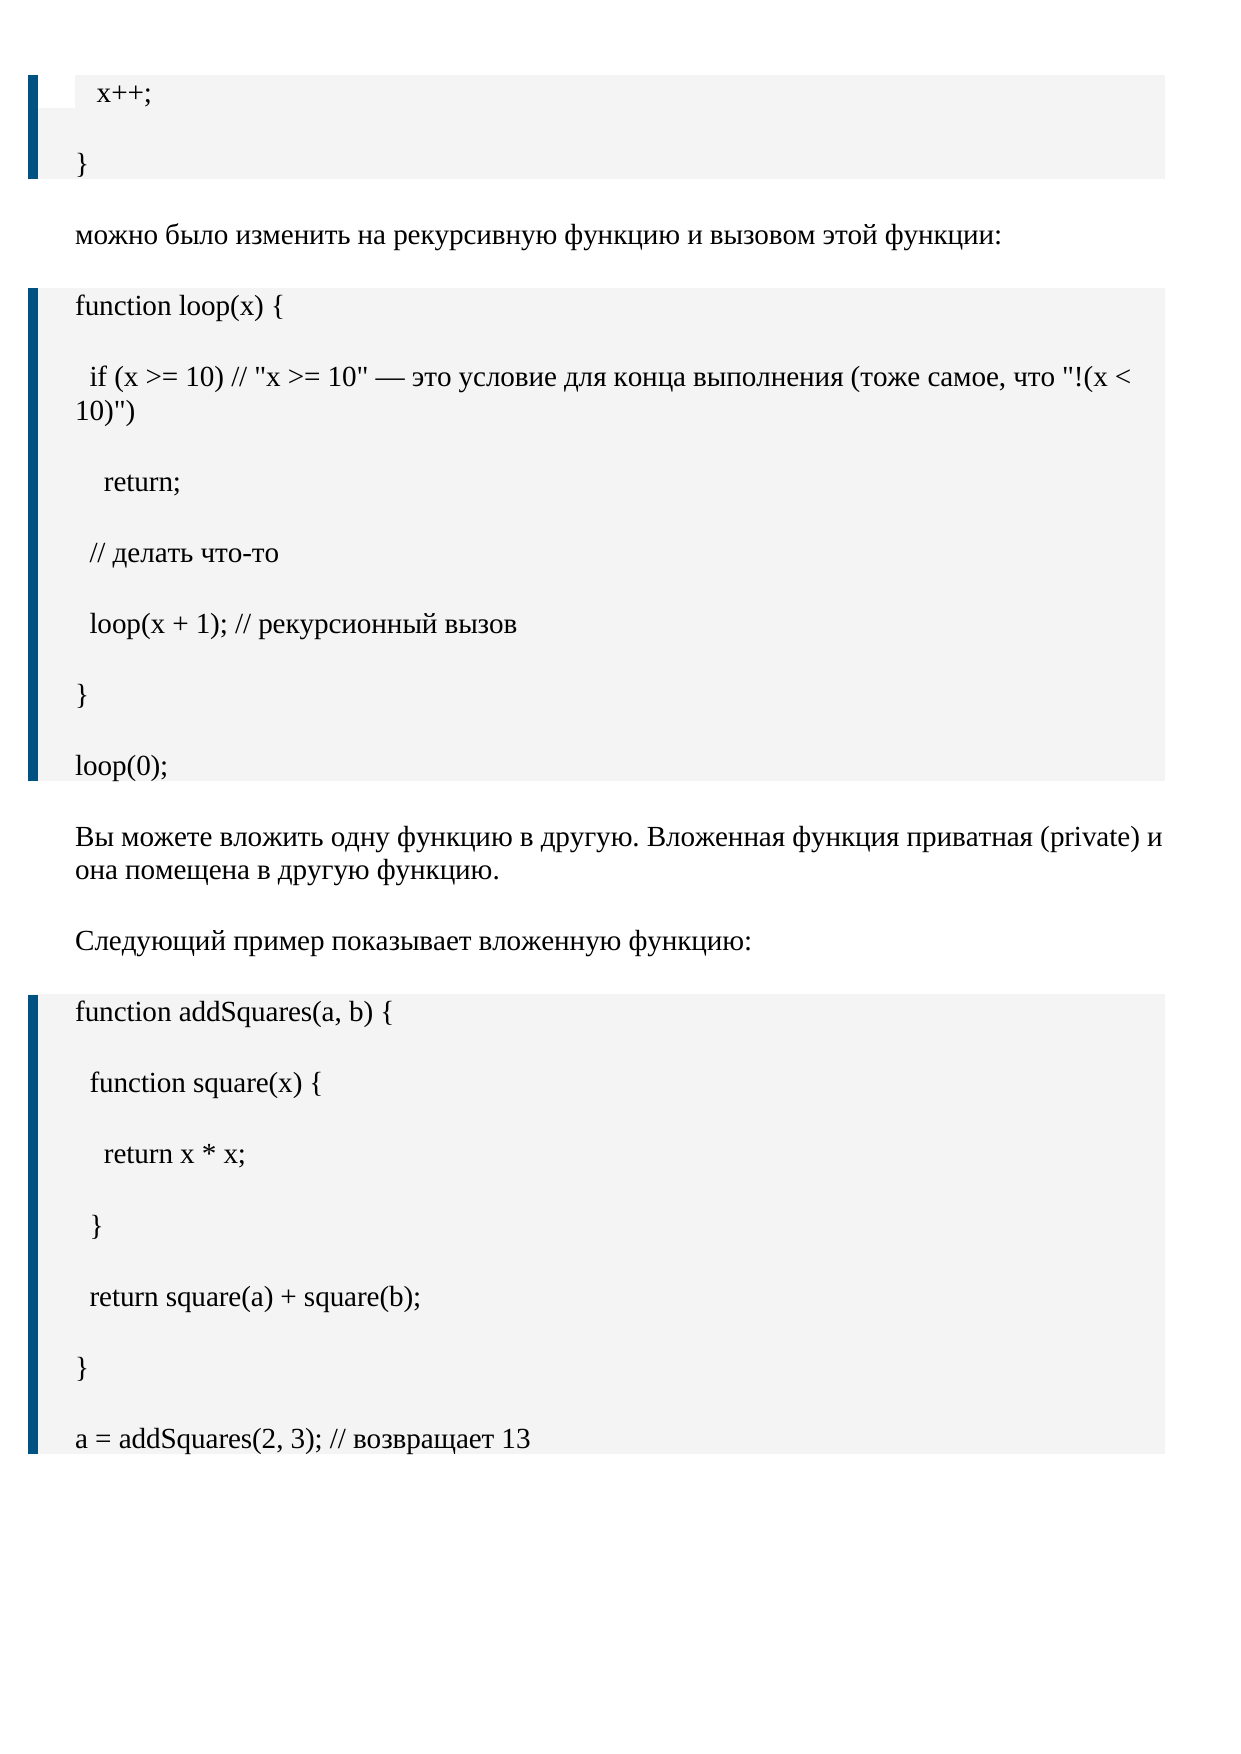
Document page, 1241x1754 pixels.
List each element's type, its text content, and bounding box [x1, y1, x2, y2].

text } [38, 1208, 1165, 1241]
text } [38, 146, 1165, 179]
text function addSquares(a, b) { [28, 994, 1165, 1028]
text можно было изменить на рекурсивную функцию и вызовом этой функции: [75, 217, 1165, 251]
text return square(a) + square(b); [38, 1279, 1165, 1312]
text function square(x) { [38, 1066, 1165, 1099]
text x++; [75, 75, 1165, 108]
text a = addSquares(2, 3); // возвращает 13 [38, 1421, 1165, 1454]
text } [38, 1350, 1165, 1383]
text function loop(x) { [38, 288, 1165, 322]
text if (x >= 10) // "x >= 10" — это условие для конца выполнения (тоже самое, что "!(x < 10)") [38, 359, 1165, 426]
text loop(x + 1); // рекурсионный вызов [38, 606, 1165, 639]
text loop(0); [38, 748, 1165, 781]
text // делать что-то [38, 535, 1165, 568]
text return; [38, 464, 1165, 497]
text return x * x; [38, 1137, 1165, 1170]
text } [38, 677, 1165, 710]
text Следующий пример показывает вложенную функцию: [75, 923, 1165, 957]
text Вы можете вложить одну функцию в другую. Вложенная функция приватная (private) и она помещена в другую функцию. [75, 819, 1165, 886]
